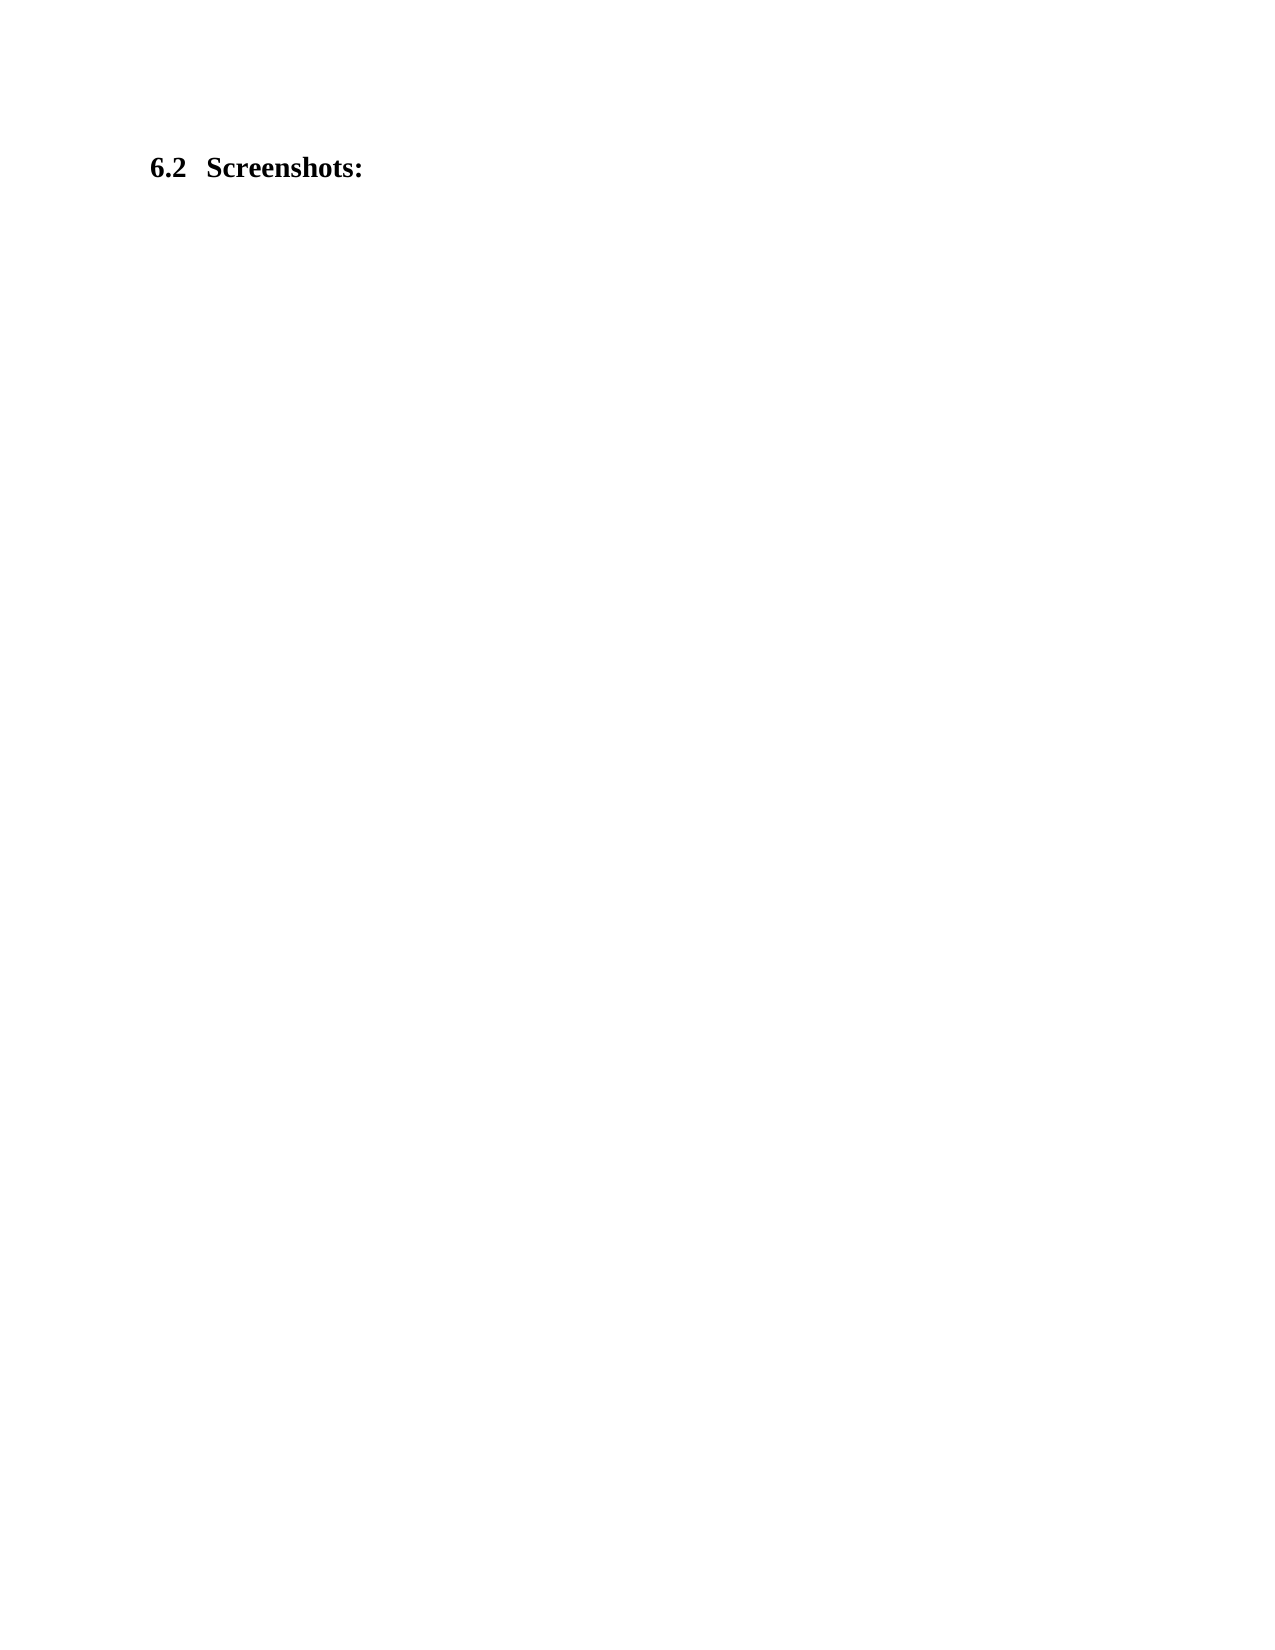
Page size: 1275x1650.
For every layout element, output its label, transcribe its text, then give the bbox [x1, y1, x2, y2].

list Screenshots: [150, 150, 1125, 183]
